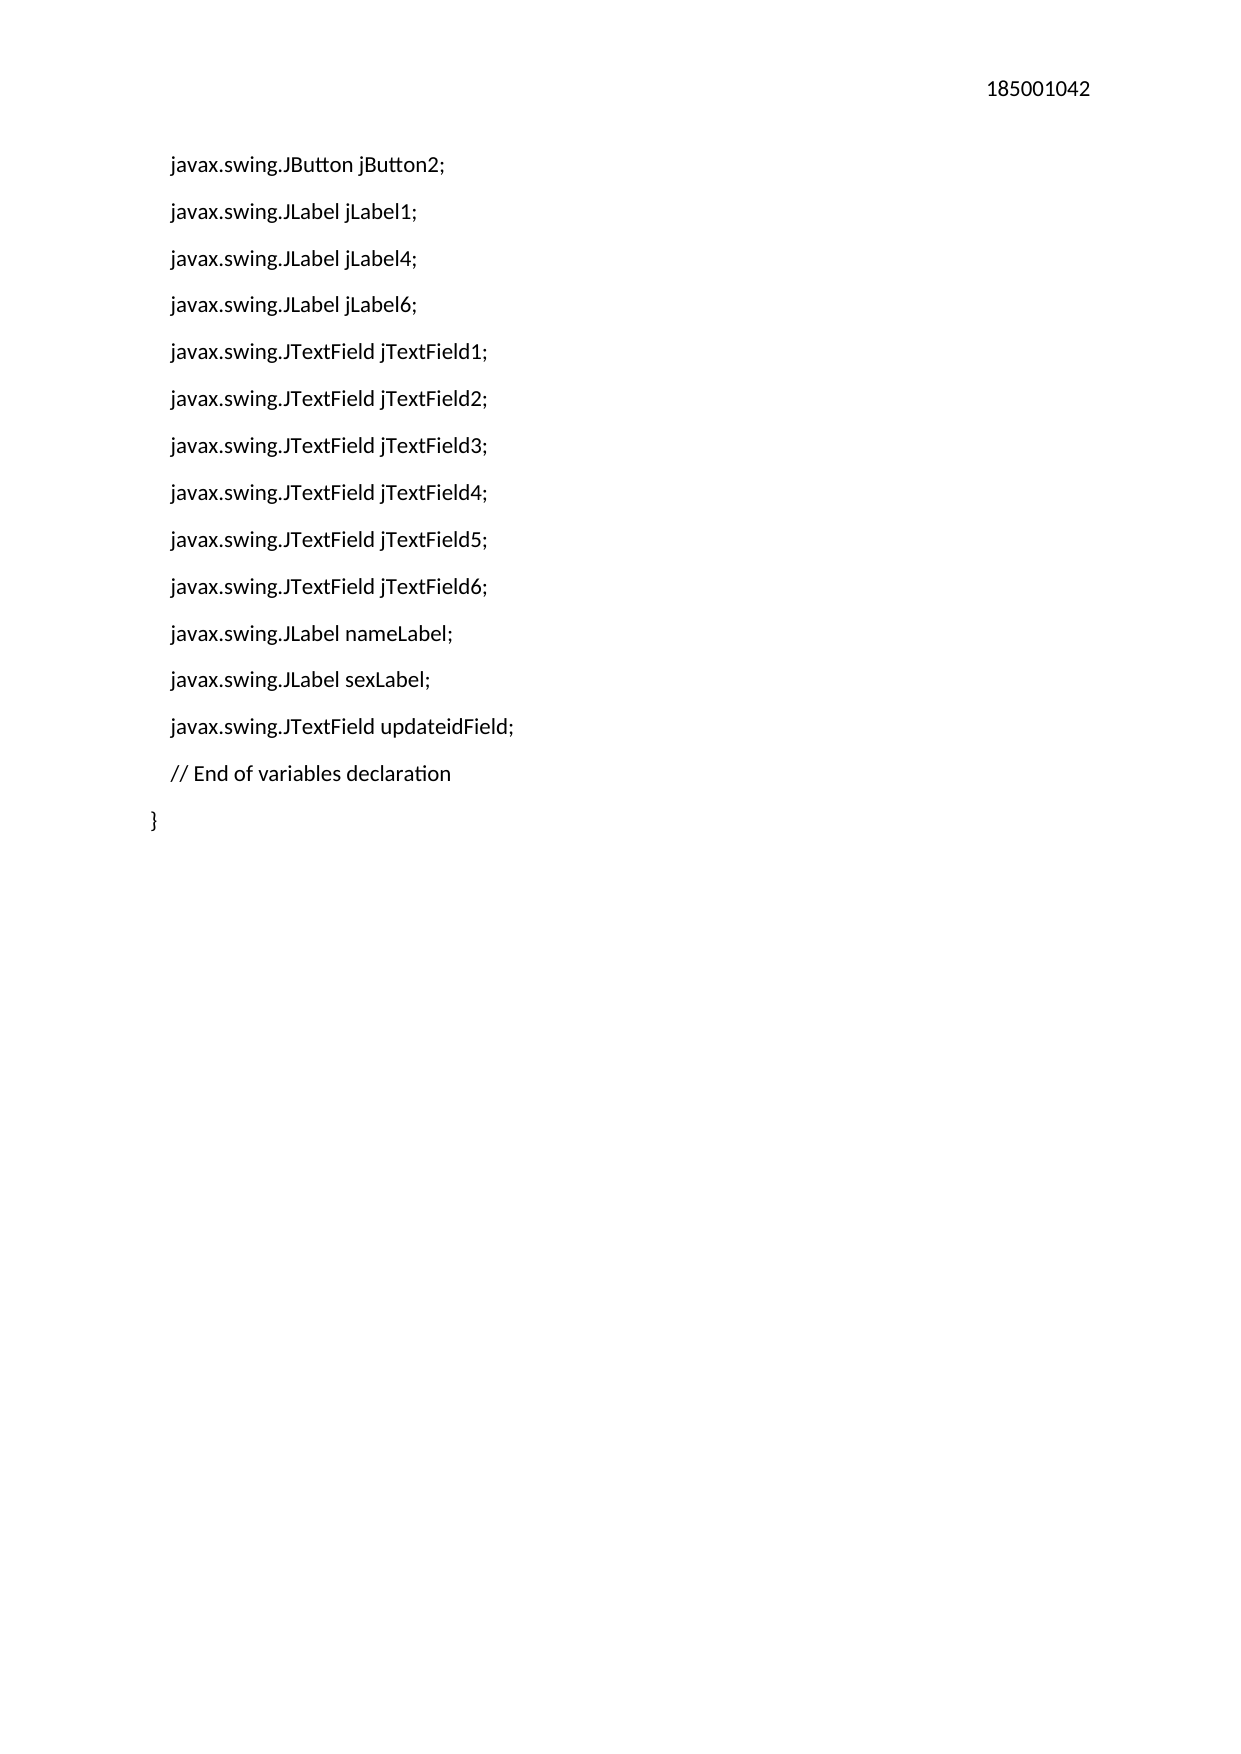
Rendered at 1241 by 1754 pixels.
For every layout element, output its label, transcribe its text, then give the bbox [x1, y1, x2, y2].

text javax.swing.JLabel jLabel1; [150, 197, 1090, 225]
text javax.swing.JLabel jLabel6; [150, 291, 1090, 319]
text javax.swing.JTextField jTextField4; [150, 478, 1090, 506]
text javax.swing.JTextField jTextField2; [150, 384, 1090, 412]
text javax.swing.JTextField jTextField6; [150, 572, 1090, 600]
text javax.swing.JLabel nameLabel; [150, 619, 1090, 647]
text } [150, 806, 1090, 834]
text javax.swing.JButton jButton2; [150, 150, 1090, 178]
text javax.swing.JLabel jLabel4; [150, 244, 1090, 272]
text // End of variables declaration [150, 759, 1090, 787]
text javax.swing.JLabel sexLabel; [150, 666, 1090, 694]
text javax.swing.JTextField jTextField5; [150, 525, 1090, 553]
text javax.swing.JTextField jTextField3; [150, 431, 1090, 459]
text javax.swing.JTextField updateidField; [150, 712, 1090, 741]
text javax.swing.JTextField jTextField1; [150, 337, 1090, 366]
